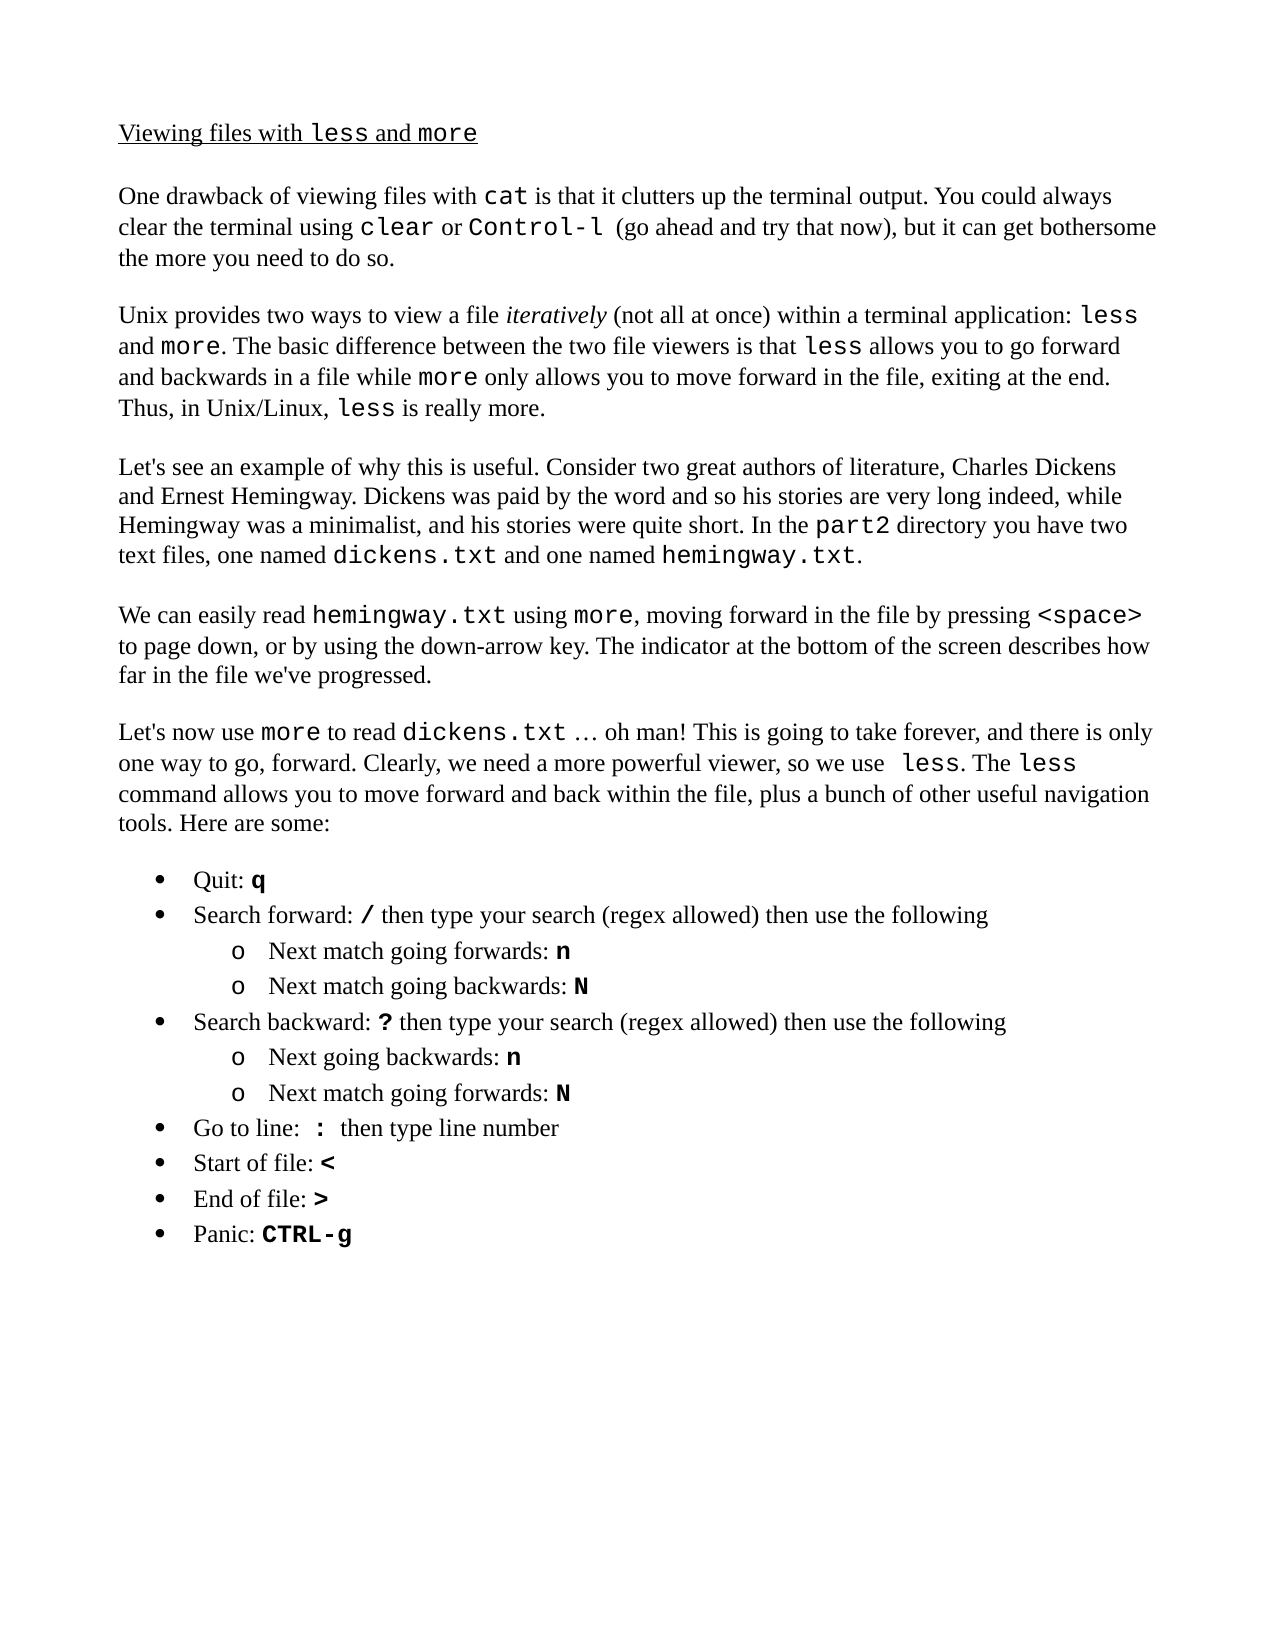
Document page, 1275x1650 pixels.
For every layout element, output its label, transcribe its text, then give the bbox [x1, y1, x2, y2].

list Next match going backwards: N [231, 971, 1157, 1002]
text Unix provides two ways to view a file iteratively (not all at once) within a terminal application: less and more. The basic difference between the two file viewers is that less allows you to go forward and backwards in a file while more only allows you to move forward in the file, exiting at the end. Thus, in Unix/Linux, less is really more. [118, 300, 1157, 423]
list Start of file: < [156, 1148, 1157, 1179]
list Panic: CTRL-g [156, 1219, 1157, 1250]
text We can easily read hemingway.txt using more, moving forward in the file by pressing <space> to page down, or by using the down-arrow key. The indicator at the bottom of the screen describes how far in the file we've progressed. [118, 600, 1157, 688]
list Search forward: / then type your search (regex allowed) then use the following [156, 901, 1157, 931]
text Let's now use more to read dickens.txt … oh man! This is going to take forever, and there is only one way to go, forward. Clearly, we need a more powerful viewer, so we use less. The less command allows you to move forward and back within the file, plus a bunch of other useful navigation tools. Here are some: [118, 717, 1157, 836]
list Next match going forwards: N [231, 1078, 1157, 1108]
list End of file: > [156, 1184, 1157, 1215]
text Viewing files with less and more [118, 118, 1157, 149]
list Next match going forwards: n [231, 936, 1157, 967]
list Go to line: : then type line number [156, 1113, 1157, 1144]
text Let's see an example of why this is useful. Consider two great authors of literature, Charles Dickens and Ernest Hemingway. Dickens was paid by the word and so his stories are very long indeed, while Hemingway was a minimalist, and his stories were quite short. In the part2 directory you have two text files, one named dickens.txt and one named hemingway.txt. [118, 452, 1157, 571]
list Quit: q [156, 865, 1157, 896]
list Next going backwards: n [231, 1042, 1157, 1073]
list Search backward: ? then type your search (regex allowed) then use the following [156, 1007, 1157, 1038]
text One drawback of viewing files with cat is that it clutters up the terminal output. You could always clear the terminal using clear or Control-l (go ahead and try that now), but it can get bothersome the more you need to do so. [118, 178, 1157, 271]
